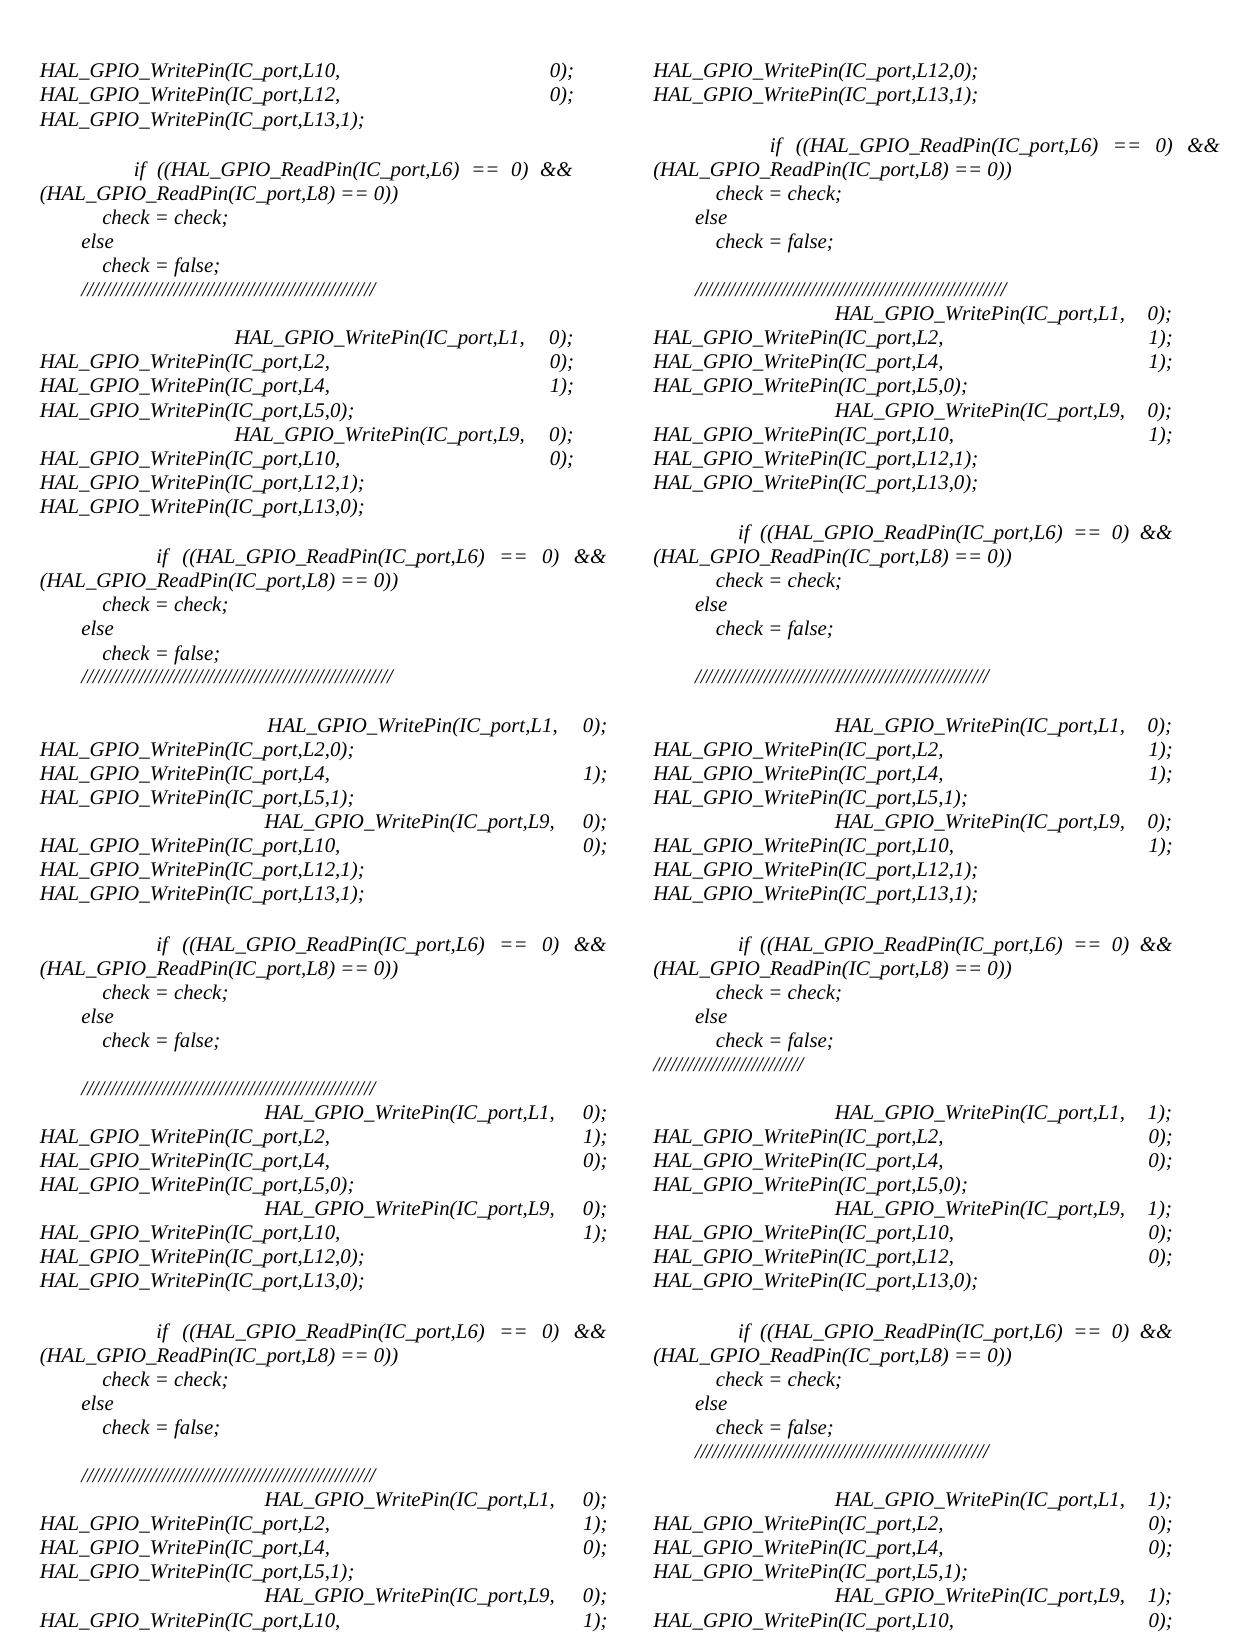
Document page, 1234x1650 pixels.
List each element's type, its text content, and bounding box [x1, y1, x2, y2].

text check = false; [39, 640, 609, 664]
text if ((HAL_GPIO_ReadPin(IC_port,L6) == 0) && (HAL_GPIO_ReadPin(IC_port,L8) == 0)) [653, 1319, 1175, 1367]
text check = check; [39, 979, 609, 1004]
text HAL_GPIO_WritePin(IC_port,L9, 0); HAL_GPIO_WritePin(IC_port,L10, 1); HAL_GPIO_WritePin(IC_port,L12,0); HAL_GPIO_WritePin(IC_port,L13,0); [39, 1196, 609, 1292]
text else [39, 229, 576, 253]
text HAL_GPIO_WritePin(IC_port,L1, 0); HAL_GPIO_WritePin(IC_port,L2, 1); HAL_GPIO_WritePin(IC_port,L4, 1); HAL_GPIO_WritePin(IC_port,L5,0); [653, 301, 1175, 397]
text if ((HAL_GPIO_ReadPin(IC_port,L6) == 0) && (HAL_GPIO_ReadPin(IC_port,L8) == 0)) [39, 157, 576, 205]
text HAL_GPIO_WritePin(IC_port,L1, 0); HAL_GPIO_WritePin(IC_port,L2, 1); HAL_GPIO_WritePin(IC_port,L4, 1); HAL_GPIO_WritePin(IC_port,L5,1); [653, 713, 1175, 809]
text HAL_GPIO_WritePin(IC_port,L1, 0); HAL_GPIO_WritePin(IC_port,L2,0); HAL_GPIO_WritePin(IC_port,L4, 1); HAL_GPIO_WritePin(IC_port,L5,1); [39, 713, 609, 809]
text check = false; [39, 1415, 609, 1439]
text HAL_GPIO_WritePin(IC_port,L9, 0); HAL_GPIO_WritePin(IC_port,L10, 0); HAL_GPIO_WritePin(IC_port,L12,1); HAL_GPIO_WritePin(IC_port,L13,1); [39, 809, 609, 905]
text check = check; [653, 568, 1175, 592]
text check = false; [653, 229, 1223, 253]
text check = false; [653, 1415, 1175, 1439]
text HAL_GPIO_WritePin(IC_port,L9, 0); HAL_GPIO_WritePin(IC_port,L10, 0); HAL_GPIO_WritePin(IC_port,L12,1); HAL_GPIO_WritePin(IC_port,L13,0); [39, 422, 576, 518]
text check = check; [653, 979, 1175, 1004]
text if ((HAL_GPIO_ReadPin(IC_port,L6) == 0) && (HAL_GPIO_ReadPin(IC_port,L8) == 0)) [39, 931, 609, 979]
text HAL_GPIO_WritePin(IC_port,L1, 1); HAL_GPIO_WritePin(IC_port,L2, 0); HAL_GPIO_WritePin(IC_port,L4, 0); HAL_GPIO_WritePin(IC_port,L5,1); [653, 1487, 1175, 1583]
text HAL_GPIO_WritePin(IC_port,L9, 0); HAL_GPIO_WritePin(IC_port,L10, 1); HAL_GPIO_WritePin(IC_port,L12,1); HAL_GPIO_WritePin(IC_port,L13,1); [653, 809, 1175, 905]
text HAL_GPIO_WritePin(IC_port,L9, 1); HAL_GPIO_WritePin(IC_port,L10, 0); HAL_GPIO_WritePin(IC_port,L12,0); HAL_GPIO_WritePin(IC_port,L13,1); [653, 1583, 1175, 1632]
text if ((HAL_GPIO_ReadPin(IC_port,L6) == 0) && (HAL_GPIO_ReadPin(IC_port,L8) == 0)) [39, 544, 609, 592]
text check = check; [653, 1367, 1175, 1391]
text if ((HAL_GPIO_ReadPin(IC_port,L6) == 0) && (HAL_GPIO_ReadPin(IC_port,L8) == 0)) [39, 1319, 609, 1367]
text else [39, 616, 609, 640]
text HAL_GPIO_WritePin(IC_port,L9, 0); HAL_GPIO_WritePin(IC_port,L10, 1); HAL_GPIO_WritePin(IC_port,L12,1); HAL_GPIO_WritePin(IC_port,L13,0); [653, 397, 1175, 494]
text check = false; [653, 1028, 1175, 1052]
text else [653, 1004, 1175, 1028]
text ////////////////////////////////////////////////////// [653, 277, 1223, 301]
text if ((HAL_GPIO_ReadPin(IC_port,L6) == 0) && (HAL_GPIO_ReadPin(IC_port,L8) == 0)) [653, 133, 1223, 181]
text else [653, 205, 1223, 229]
text else [653, 1391, 1175, 1415]
text ////////////////////////// [653, 1052, 1175, 1076]
text if ((HAL_GPIO_ReadPin(IC_port,L6) == 0) && (HAL_GPIO_ReadPin(IC_port,L8) == 0)) [653, 520, 1175, 568]
text check = false; [39, 253, 576, 277]
text /////////////////////////////////////////////////// [39, 1463, 609, 1487]
text HAL_GPIO_WritePin(IC_port,L1, 0); HAL_GPIO_WritePin(IC_port,L2, 0); HAL_GPIO_WritePin(IC_port,L4, 1); HAL_GPIO_WritePin(IC_port,L5,0); [39, 325, 576, 422]
text else [653, 592, 1175, 616]
text check = false; [39, 1028, 609, 1052]
text /////////////////////////////////////////////////// [653, 1439, 1175, 1463]
text HAL_GPIO_WritePin(IC_port,L1, 0); HAL_GPIO_WritePin(IC_port,L2, 1); HAL_GPIO_WritePin(IC_port,L4, 0); HAL_GPIO_WritePin(IC_port,L5,1); [39, 1487, 609, 1583]
text /////////////////////////////////////////////////// [39, 1076, 609, 1100]
text ////////////////////////////////////////////////////// [39, 664, 609, 688]
text HAL_GPIO_WritePin(IC_port,L9, 0); HAL_GPIO_WritePin(IC_port,L10, 1); HAL_GPIO_WritePin(IC_port,L12,0); HAL_GPIO_WritePin(IC_port,L13,1); [39, 1583, 609, 1632]
text check = check; [39, 205, 576, 229]
text check = check; [39, 592, 609, 616]
text HAL_GPIO_WritePin(IC_port,L1, 0); HAL_GPIO_WritePin(IC_port,L2, 1); HAL_GPIO_WritePin(IC_port,L4, 0); HAL_GPIO_WritePin(IC_port,L5,0); [39, 1100, 609, 1196]
text check = check; [653, 181, 1223, 205]
text check = false; [653, 616, 1175, 640]
text /////////////////////////////////////////////////// [653, 664, 1175, 688]
text HAL_GPIO_WritePin(IC_port,L9, 0); HAL_GPIO_WritePin(IC_port,L10, 1); HAL_GPIO_WritePin(IC_port,L12,0); HAL_GPIO_WritePin(IC_port,L13,1); [653, 58, 1223, 106]
text /////////////////////////////////////////////////// [39, 277, 576, 301]
text else [39, 1004, 609, 1028]
text HAL_GPIO_WritePin(IC_port,L1, 1); HAL_GPIO_WritePin(IC_port,L2, 0); HAL_GPIO_WritePin(IC_port,L4, 0); HAL_GPIO_WritePin(IC_port,L5,0); [653, 1100, 1175, 1196]
text HAL_GPIO_WritePin(IC_port,L9, 0); HAL_GPIO_WritePin(IC_port,L10, 0); HAL_GPIO_WritePin(IC_port,L12, 0); HAL_GPIO_WritePin(IC_port,L13,1); [39, 58, 576, 131]
text check = check; [39, 1367, 609, 1391]
text if ((HAL_GPIO_ReadPin(IC_port,L6) == 0) && (HAL_GPIO_ReadPin(IC_port,L8) == 0)) [653, 931, 1175, 979]
text HAL_GPIO_WritePin(IC_port,L9, 1); HAL_GPIO_WritePin(IC_port,L10, 0); HAL_GPIO_WritePin(IC_port,L12, 0); HAL_GPIO_WritePin(IC_port,L13,0); [653, 1196, 1175, 1292]
text else [39, 1391, 609, 1415]
